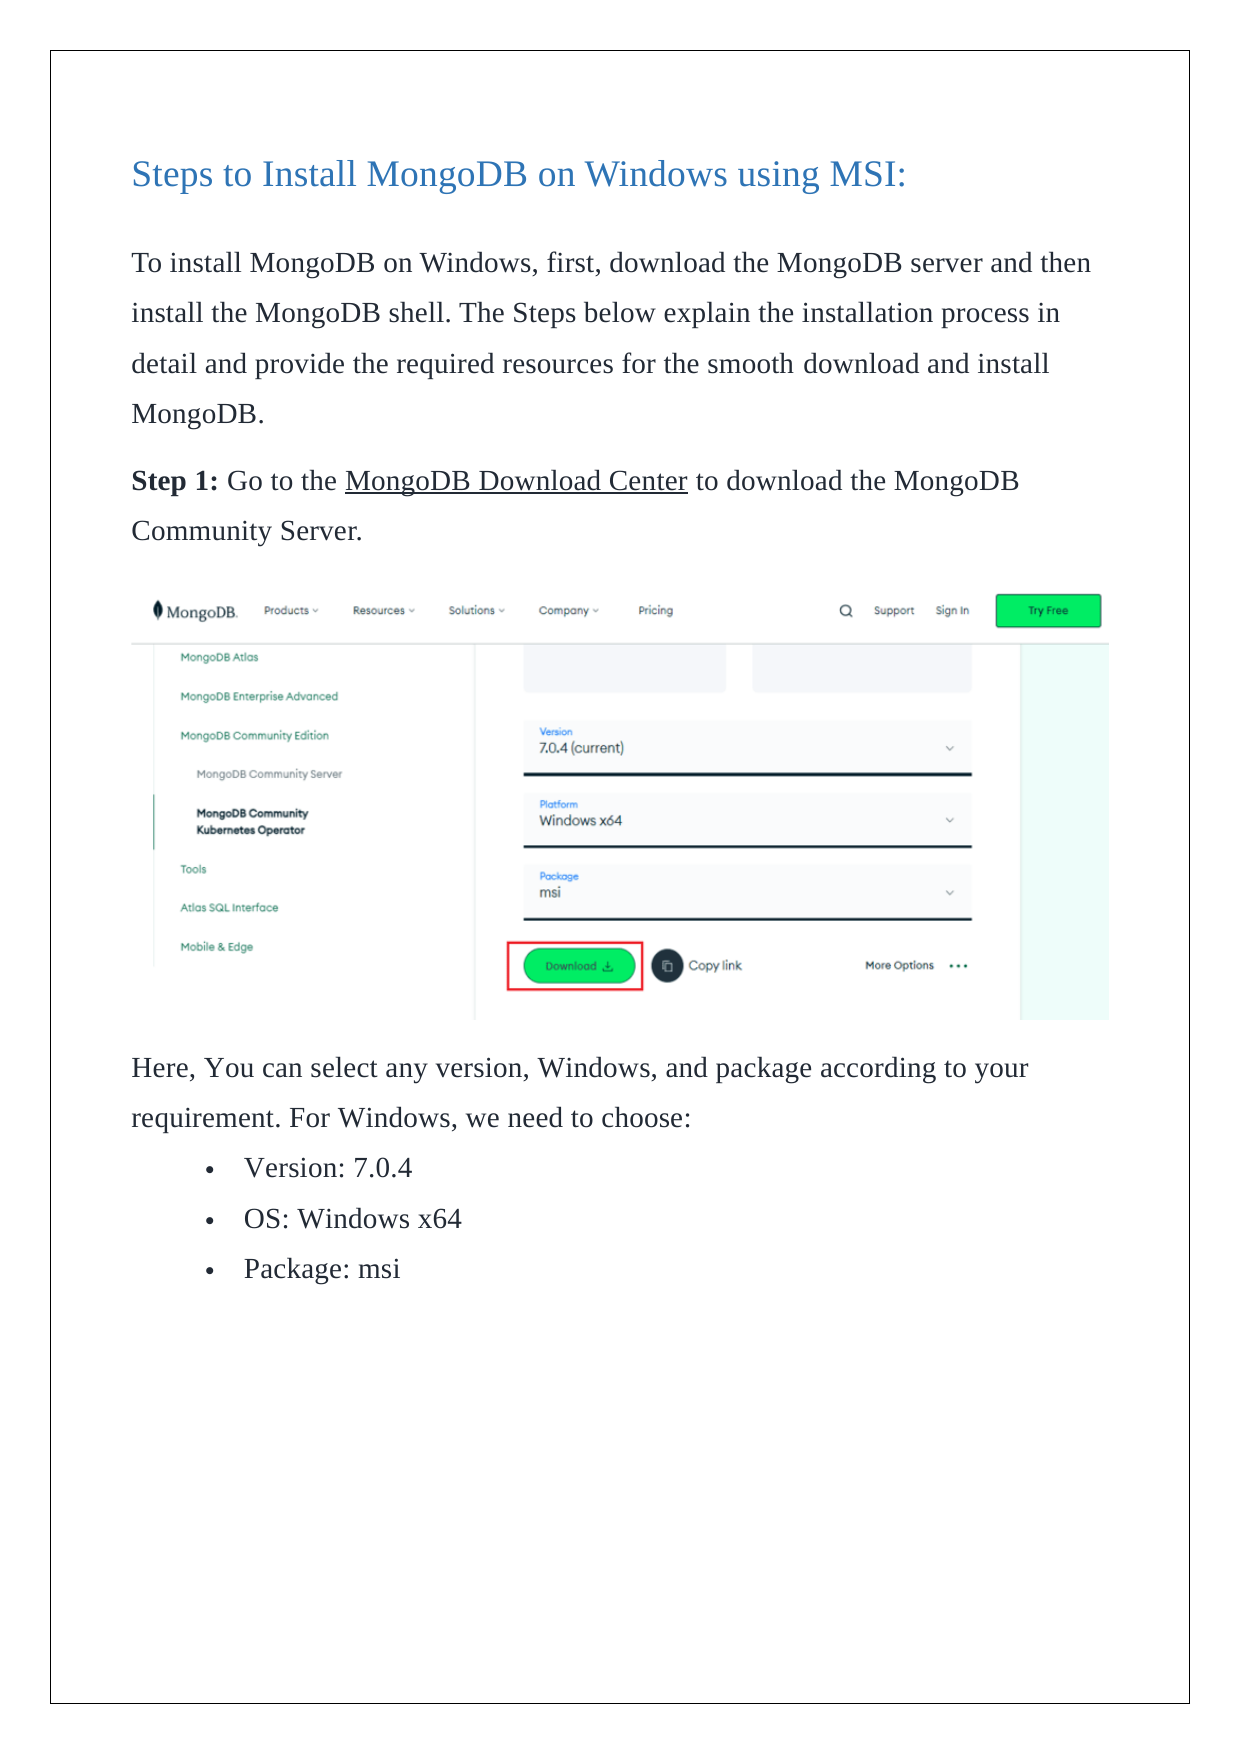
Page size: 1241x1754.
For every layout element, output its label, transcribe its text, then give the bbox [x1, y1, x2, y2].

text To install MongoDB on Windows, first, download the MongoDB server and then install the MongoDB shell. The Steps below explain the installation process in detail and provide the required resources for the smooth download and install MongoDB. [131, 245, 1109, 430]
list OS: Windows x64 [206, 1201, 1109, 1234]
list Version: 7.0.4 [206, 1150, 1109, 1184]
list Package: msi [206, 1251, 1109, 1284]
text Here, You can select any version, Windows, and package according to your requirement. For Windows, we need to choose: [131, 1050, 1109, 1134]
picture [131, 580, 1109, 1020]
text Step 1: Go to the MongoDB Download Center to download the MongoDB Community Server. [131, 463, 1109, 547]
subtitle Steps to Install MongoDB on Windows using MSI: [131, 152, 1109, 195]
